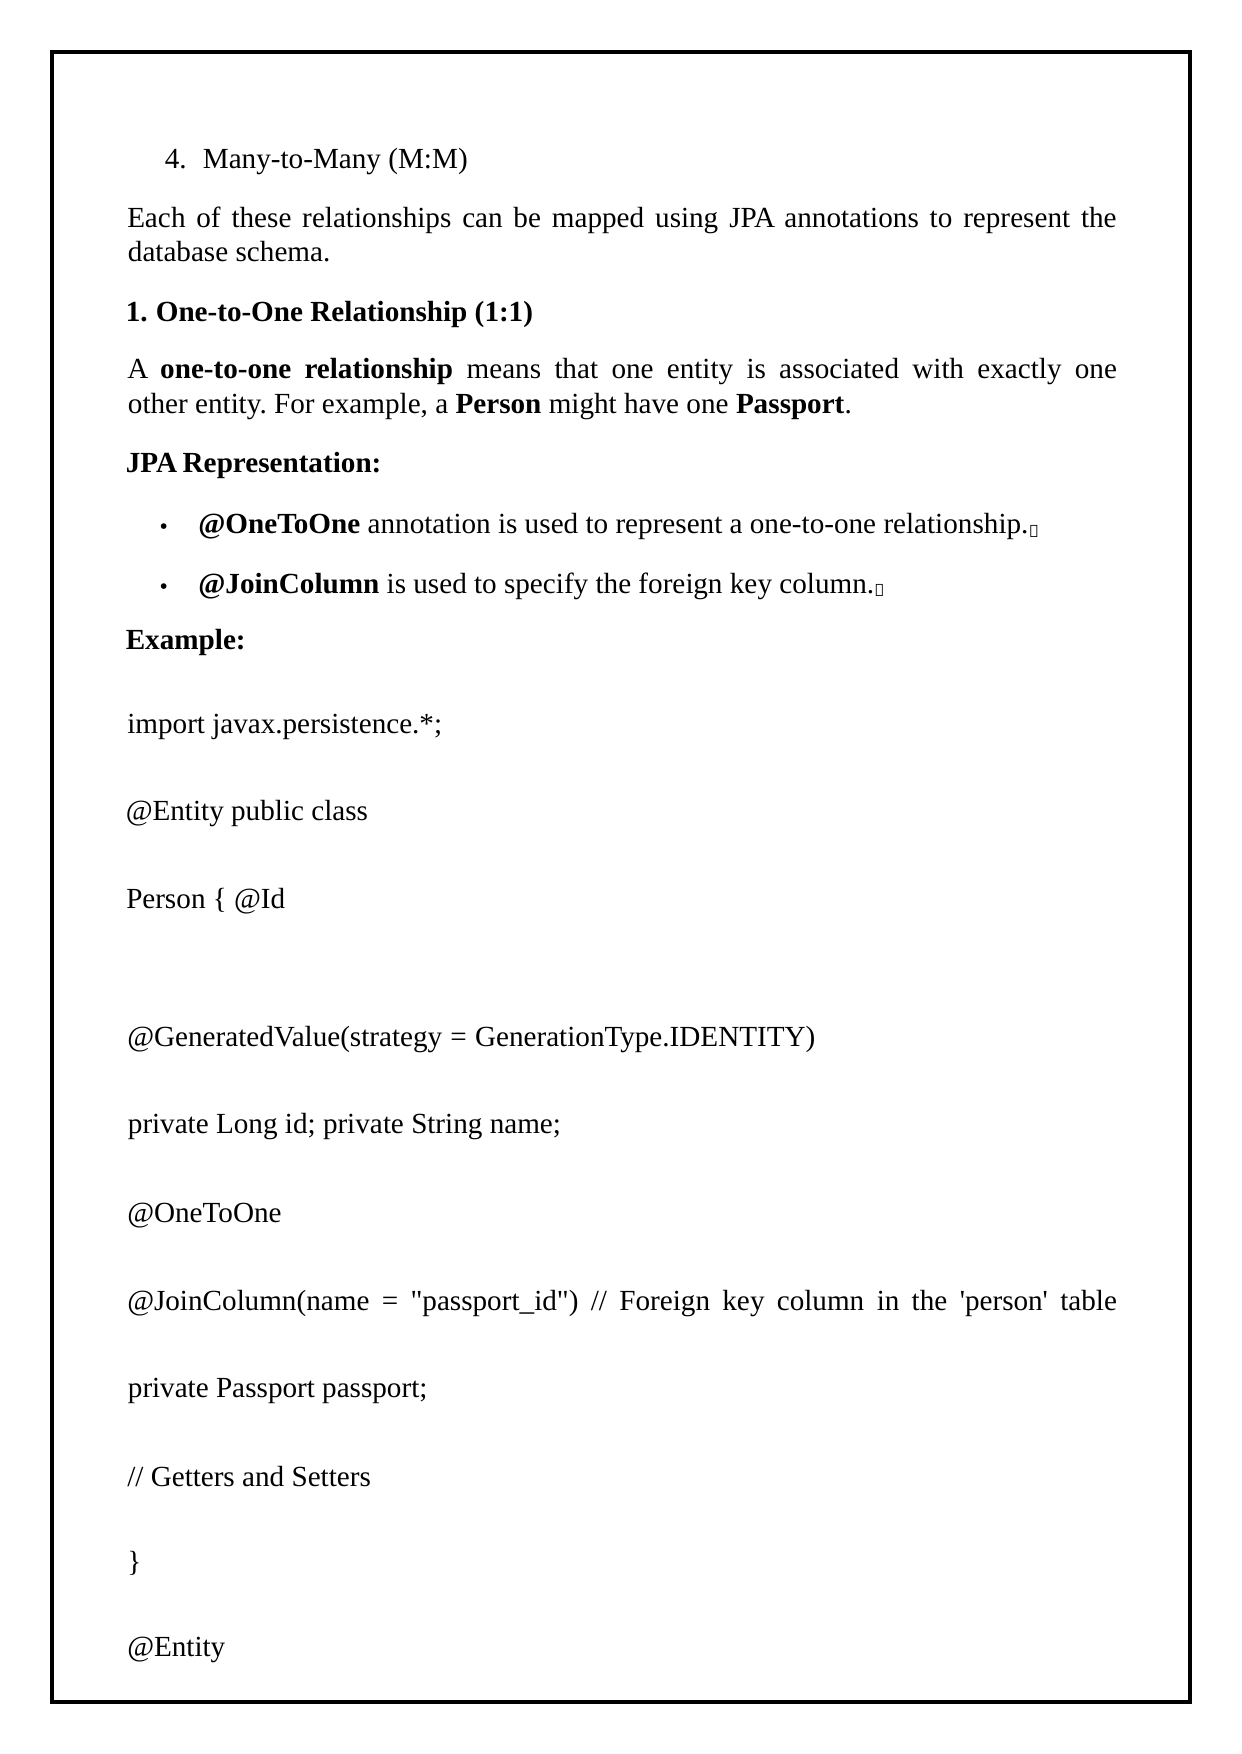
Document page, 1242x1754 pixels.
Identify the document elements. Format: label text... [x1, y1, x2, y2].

list @JoinColumn is used to specify the foreign key column. [160, 562, 1118, 602]
text // Getters and Setters [127, 1459, 1118, 1492]
text Example: [126, 622, 1111, 656]
text @Entity public class Person { @Id [126, 793, 371, 915]
text } [127, 1544, 1118, 1578]
text Each of these relationships can be mapped using JPA annotations to represent the database schema. [127, 200, 1118, 268]
text 1. One-to-One Relationship (1:1) [126, 294, 1111, 328]
text @Entity [127, 1629, 1118, 1662]
text JPA Representation: [126, 445, 1111, 479]
list @OneToOne annotation is used to represent a one-to-one relationship. [160, 502, 1118, 542]
text @OneToOne [127, 1195, 1118, 1229]
text @GeneratedValue(strategy = GenerationType.IDENTITY) private Long id; private String name; [127, 1019, 816, 1140]
text import javax.persistence.*; [127, 706, 1118, 740]
text A one-to-one relationship means that one entity is associated with exactly one other entity. For example, a Person might have one Passport. [127, 351, 1118, 419]
text @JoinColumn(name = "passport_id") // Foreign key column in the 'person' table private Passport passport; [127, 1283, 1118, 1404]
list Many-to-Many (M:M) [164, 141, 1118, 174]
